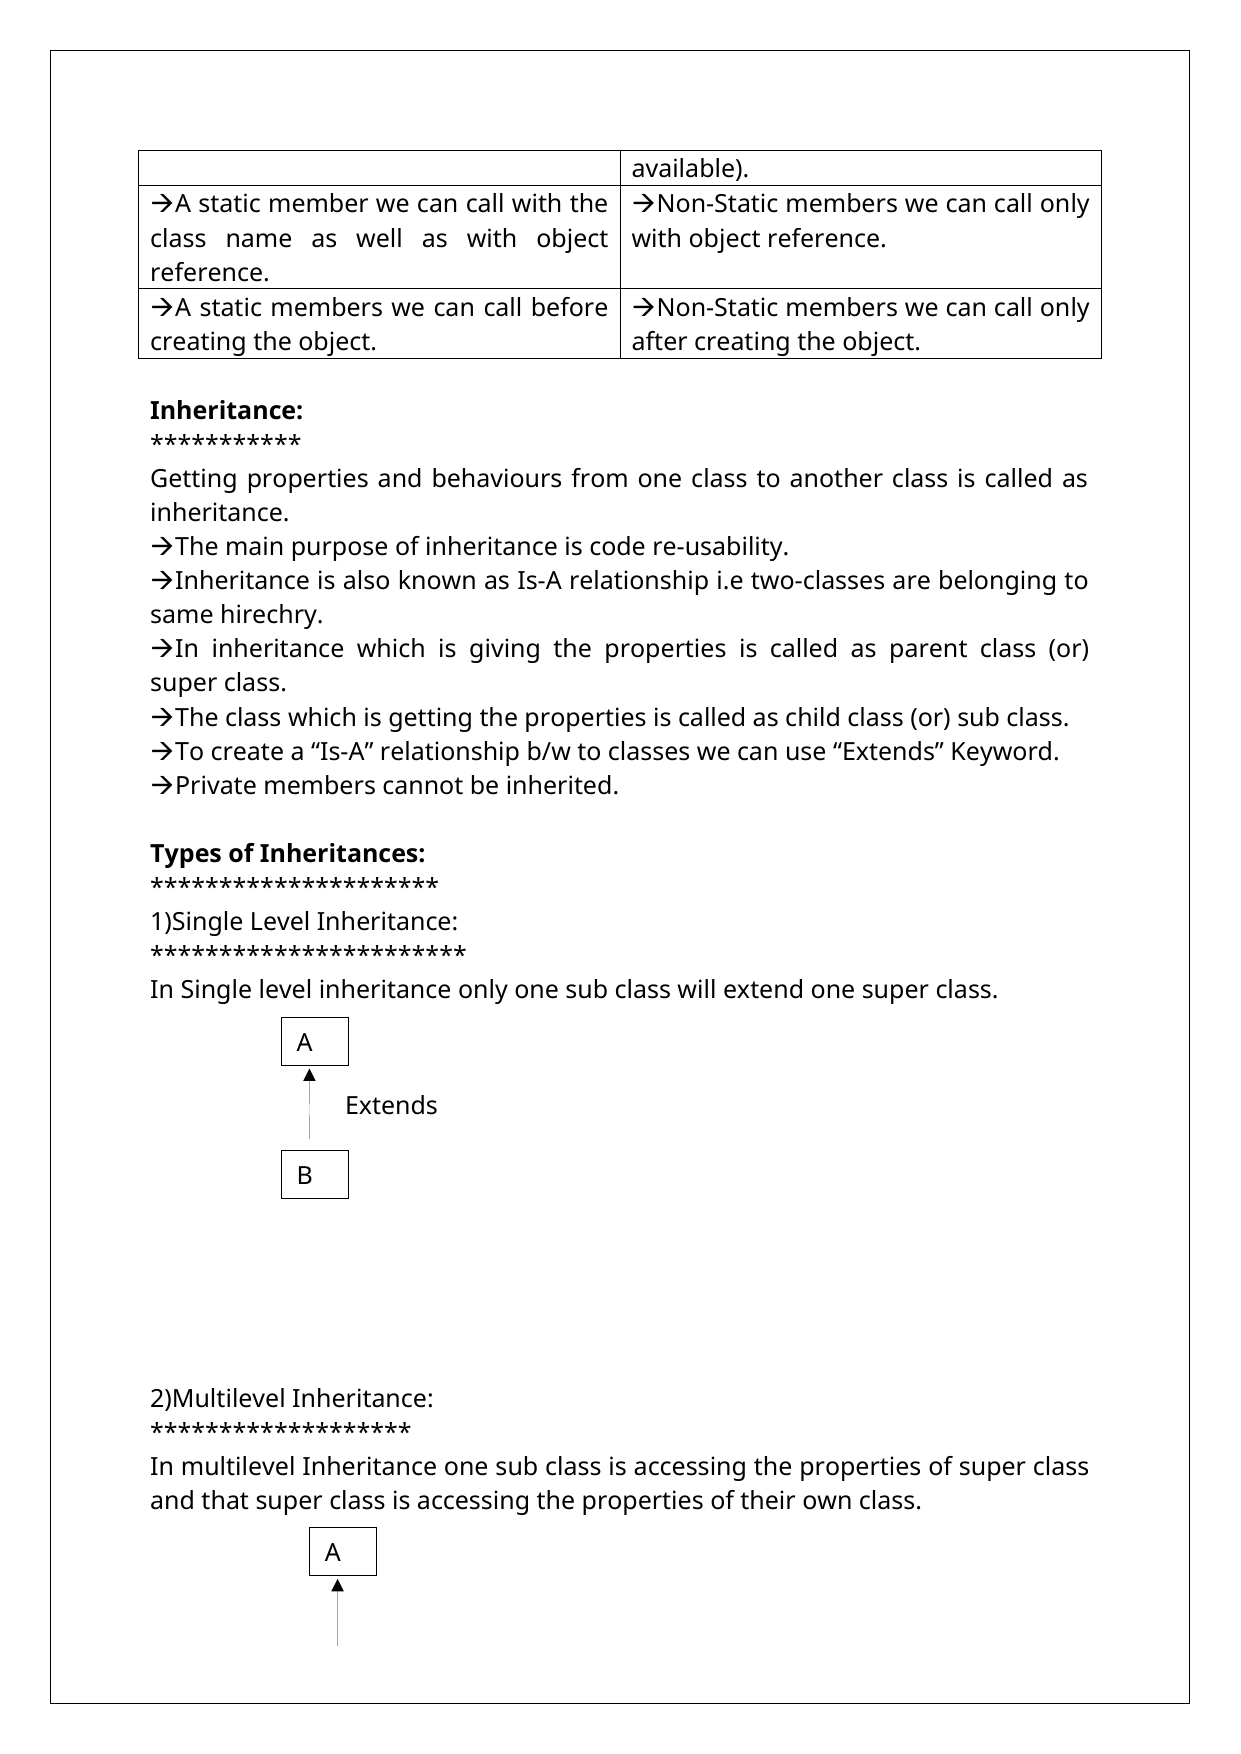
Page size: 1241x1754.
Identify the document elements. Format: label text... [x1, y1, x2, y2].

text The main purpose of inheritance is code re-usability. [150, 529, 1090, 563]
text To create a “Is-A” relationship b/w to classes we can use “Extends” Keyword. [150, 733, 1090, 767]
text In Single level inheritance only one sub class will extend one super class. [150, 972, 1090, 1006]
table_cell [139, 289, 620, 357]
text The class which is getting the properties is called as child class (or) sub class. [150, 699, 1090, 733]
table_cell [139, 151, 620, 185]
text Getting properties and behaviours from one class to another class is called as inheritance. [150, 461, 1090, 529]
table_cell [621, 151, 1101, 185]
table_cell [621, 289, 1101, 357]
text 2)Multilevel Inheritance: [150, 1380, 1090, 1414]
text 1)Single Level Inheritance: [150, 903, 1090, 938]
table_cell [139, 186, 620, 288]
text Private members cannot be inherited. [150, 767, 1090, 801]
text ********************* [150, 869, 1090, 903]
text Types of Inheritances: [150, 835, 1090, 869]
text In inheritance which is giving the properties is called as parent class (or) super class. [150, 631, 1090, 699]
text *********** [150, 427, 1090, 461]
text ******************* [150, 1414, 1090, 1448]
text In multilevel Inheritance one sub class is accessing the properties of super class and that super class is accessing the properties of their own class. [150, 1448, 1090, 1517]
text Inheritance: [150, 393, 1090, 427]
text Inheritance is also known as Is-A relationship i.e two-classes are belonging to same hirechry. [150, 563, 1090, 631]
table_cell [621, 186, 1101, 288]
text *********************** [150, 938, 1090, 972]
